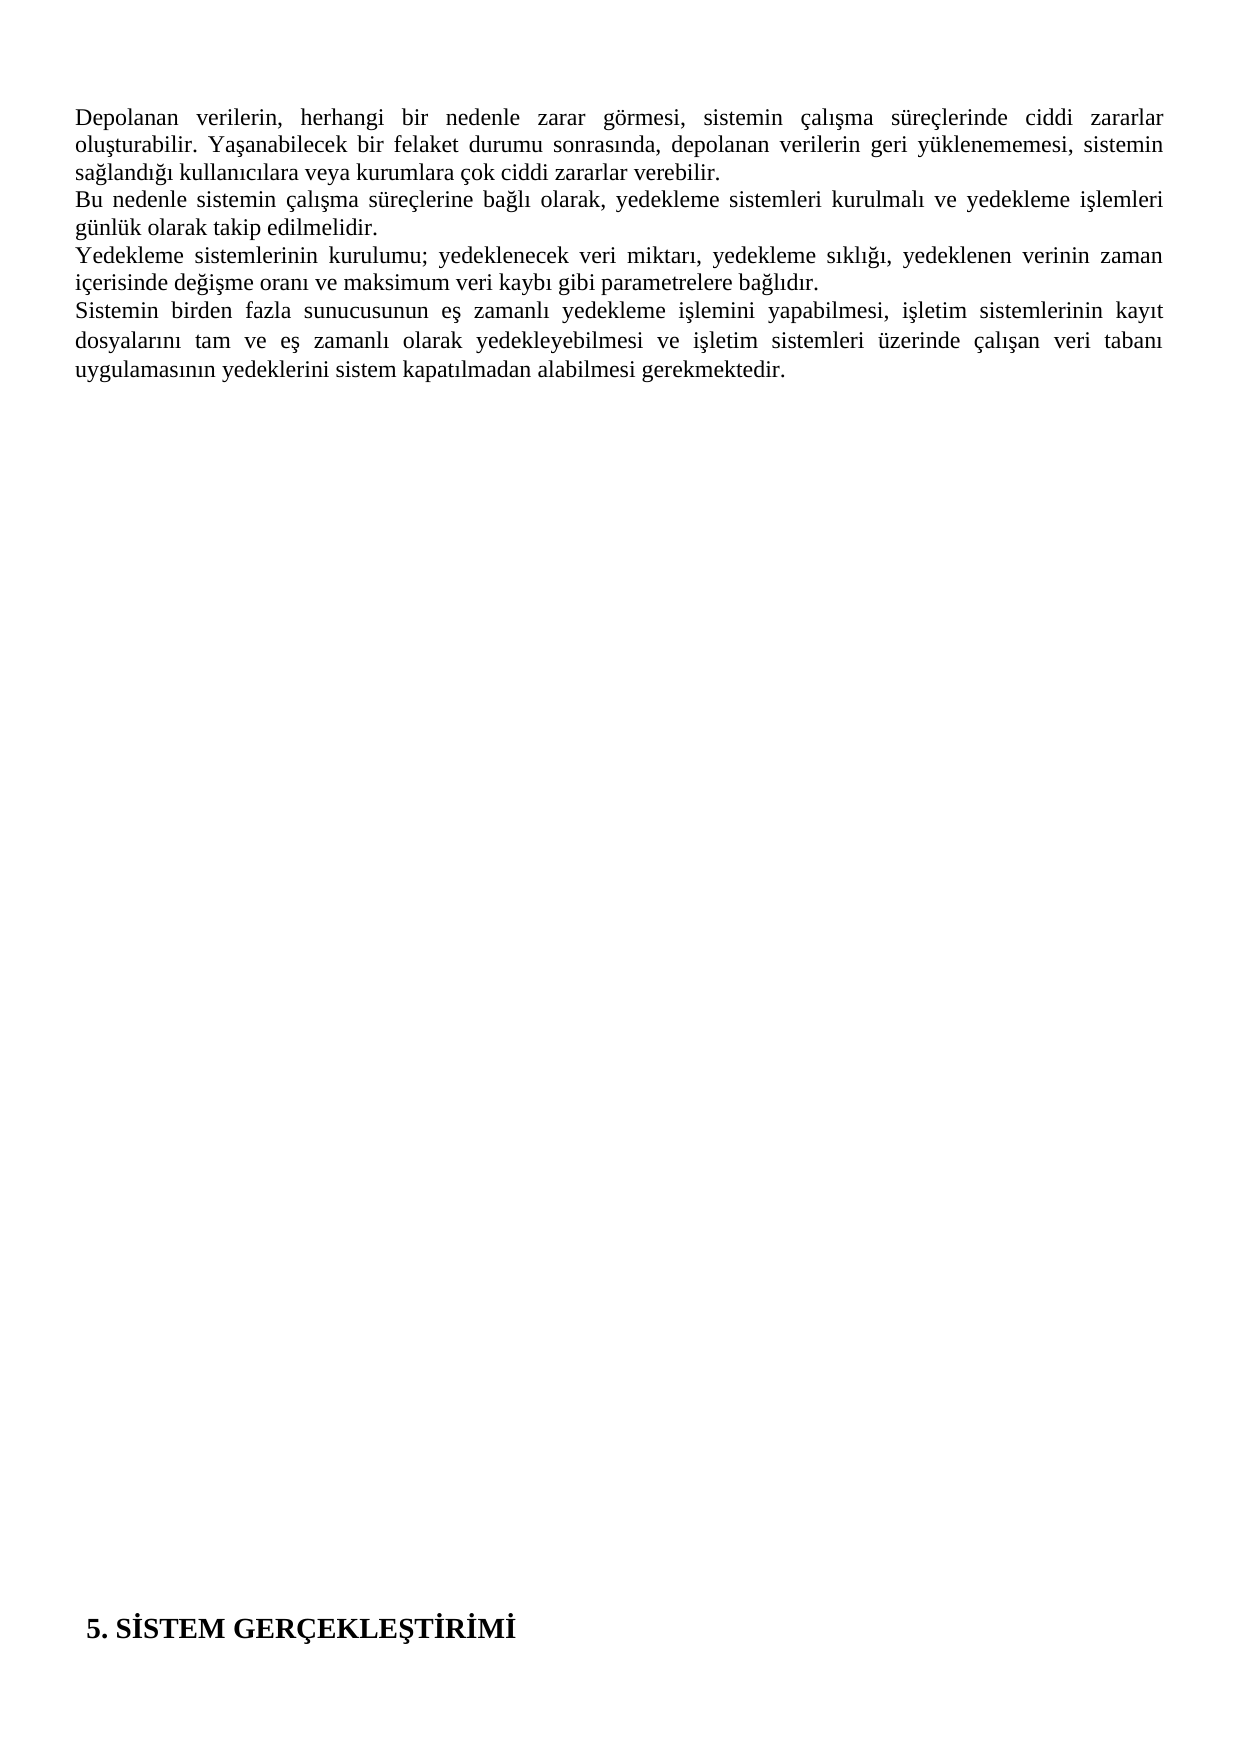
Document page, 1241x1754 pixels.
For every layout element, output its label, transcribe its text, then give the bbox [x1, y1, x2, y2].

text Depolanan verilerin, herhangi bir nedenle zarar görmesi, sistemin çalışma süreçlerinde ciddi zararlar oluşturabilir. Yaşanabilecek bir felaket durumu sonrasında, depolanan verilerin geri yüklenememesi, sistemin sağlandığı kullanıcılara veya kurumlara çok ciddi zararlar verebilir. [75, 103, 1165, 185]
text Bu nedenle sistemin çalışma süreçlerine bağlı olarak, yedekleme sistemleri kurulmalı ve yedekleme işlemleri günlük olarak takip edilmelidir. [75, 185, 1165, 241]
text Yedekleme sistemlerinin kurulumu; yedeklenecek veri miktarı, yedekleme sıklığı, yedeklenen verinin zaman içerisinde değişme oranı ve maksimum veri kaybı gibi parametrelere bağlıdır. [75, 241, 1165, 296]
table_header 5. SİSTEM GERÇEKLEŞTİRİMİ [75, 1611, 1164, 1644]
text Sistemin birden fazla sunucusunun eş zamanlı yedekleme işlemini yapabilmesi, işletim sistemlerinin kayıt dosyalarını tam ve eş zamanlı olarak yedekleyebilmesi ve işletim sistemleri üzerinde çalışan veri tabanı uygulamasının yedeklerini sistem kapatılmadan alabilmesi gerekmektedir. [75, 296, 1165, 383]
